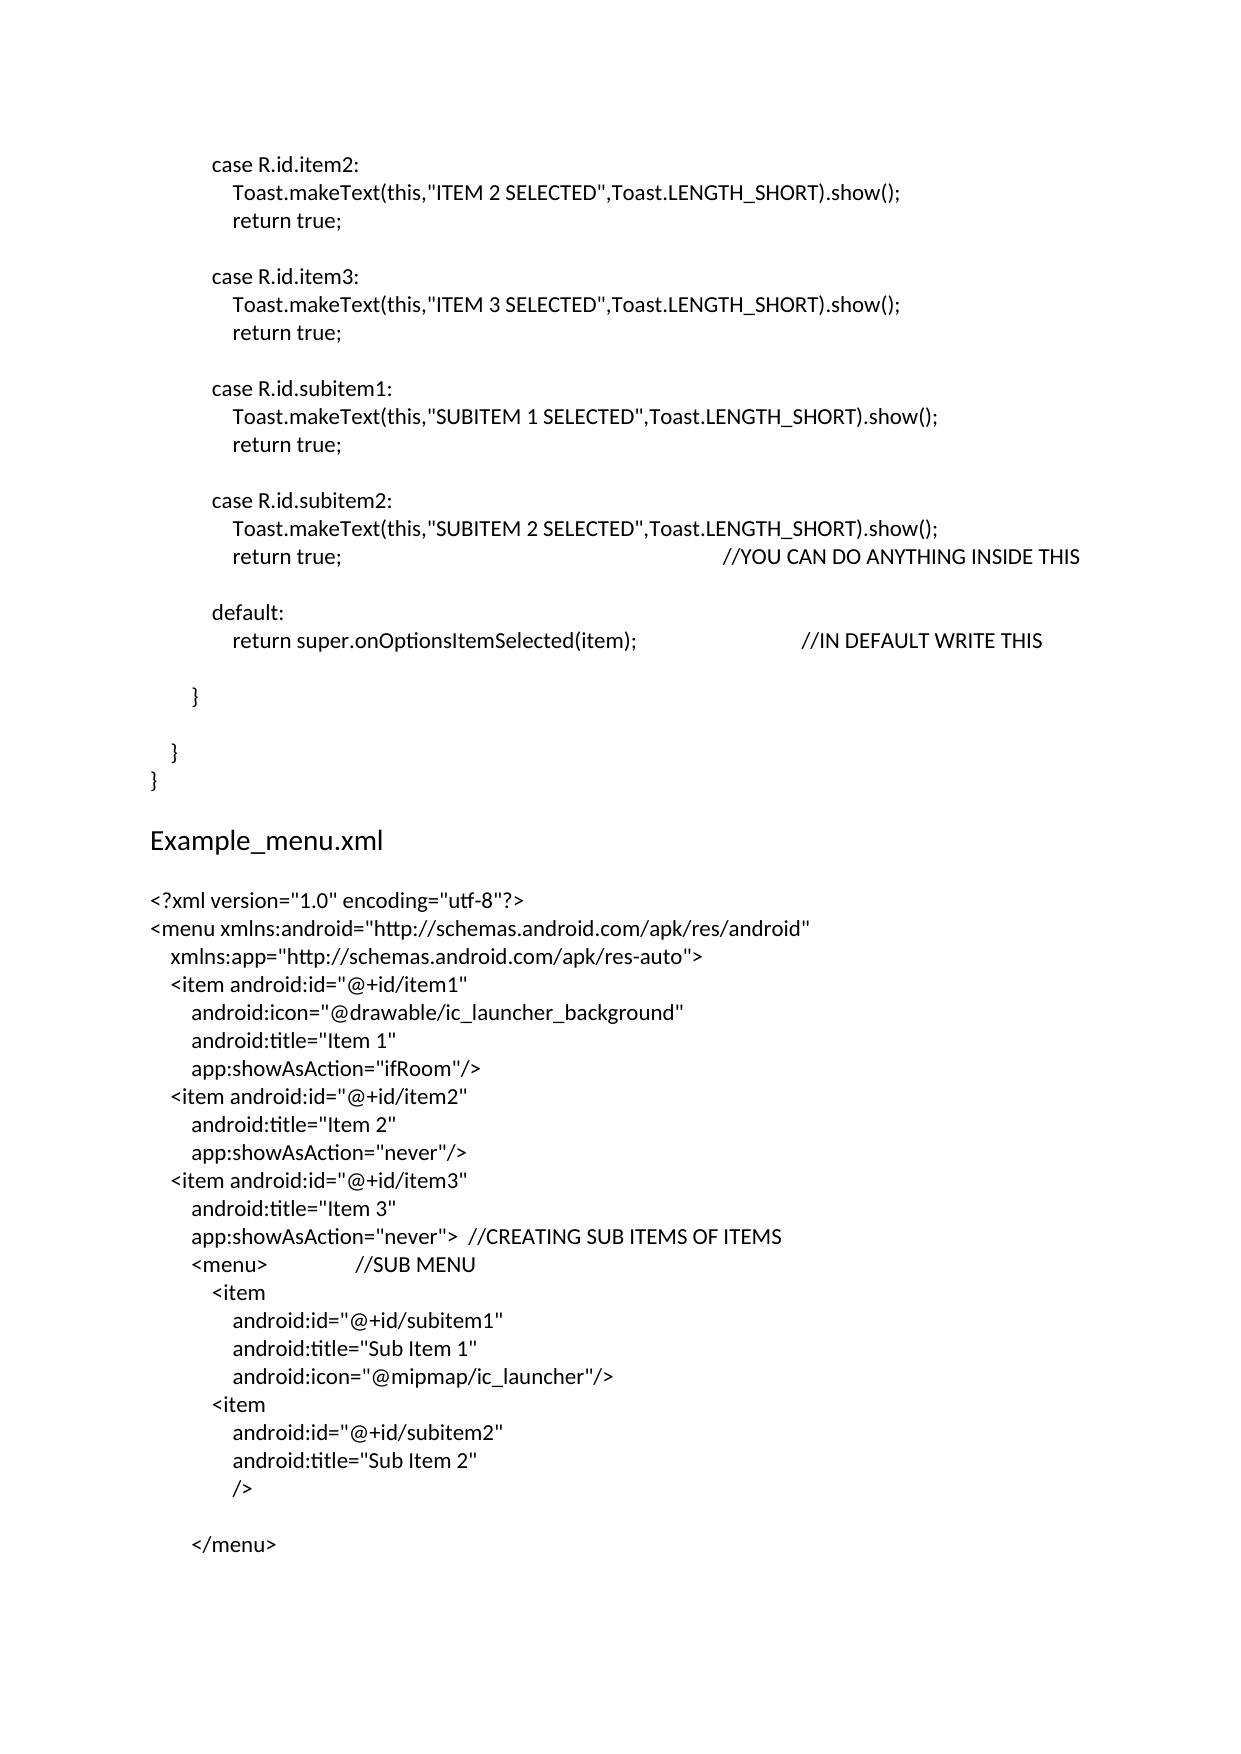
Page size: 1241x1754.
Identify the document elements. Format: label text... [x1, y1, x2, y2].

text default: [150, 598, 1090, 626]
text android:title="Sub Item 2" [150, 1447, 1090, 1474]
text } [150, 738, 1090, 766]
text <item android:id="@+id/item2" [150, 1082, 1090, 1110]
text <item android:id="@+id/item3" [150, 1166, 1090, 1194]
text android:icon="@drawable/ic_launcher_background" [150, 998, 1090, 1026]
text Example_menu.xml [150, 822, 1090, 858]
text <menu> //SUB MENU [150, 1250, 1090, 1278]
text } [150, 682, 1090, 710]
text return true; [150, 318, 1090, 346]
text Toast.makeText(this,"ITEM 3 SELECTED",Toast.LENGTH_SHORT).show(); [150, 290, 1090, 318]
text Toast.makeText(this,"ITEM 2 SELECTED",Toast.LENGTH_SHORT).show(); [150, 178, 1090, 206]
text <item android:id="@+id/item1" [150, 970, 1090, 998]
text <item [150, 1391, 1090, 1418]
text return true; [150, 430, 1090, 458]
text Toast.makeText(this,"SUBITEM 1 SELECTED",Toast.LENGTH_SHORT).show(); [150, 402, 1090, 430]
text app:showAsAction="never"/> [150, 1138, 1090, 1166]
text android:title="Item 1" [150, 1026, 1090, 1054]
text </menu> [150, 1531, 1090, 1559]
text android:icon="@mipmap/ic_launcher"/> [150, 1362, 1090, 1391]
text return true; [150, 206, 1090, 234]
text case R.id.item2: [150, 150, 1090, 178]
text case R.id.subitem1: [150, 374, 1090, 402]
text android:title="Item 2" [150, 1110, 1090, 1138]
text android:id="@+id/subitem1" [150, 1306, 1090, 1334]
text xmlns:app="http://schemas.android.com/apk/res-auto"> [150, 942, 1090, 970]
text <?xml version="1.0" encoding="utf-8"?> [150, 886, 1090, 914]
text return super.onOptionsItemSelected(item); //IN DEFAULT WRITE THIS [150, 626, 1090, 654]
text <item [150, 1278, 1090, 1306]
text /> [150, 1474, 1090, 1503]
text Toast.makeText(this,"SUBITEM 2 SELECTED",Toast.LENGTH_SHORT).show(); [150, 514, 1090, 542]
text android:title="Item 3" [150, 1194, 1090, 1222]
text app:showAsAction="ifRoom"/> [150, 1054, 1090, 1082]
text case R.id.subitem2: [150, 486, 1090, 514]
text app:showAsAction="never"> //CREATING SUB ITEMS OF ITEMS [150, 1222, 1090, 1250]
text } [150, 766, 1090, 794]
text return true; //YOU CAN DO ANYTHING INSIDE THIS [150, 542, 1090, 570]
text android:id="@+id/subitem2" [150, 1418, 1090, 1447]
text <menu xmlns:android="http://schemas.android.com/apk/res/android" [150, 914, 1090, 942]
text android:title="Sub Item 1" [150, 1334, 1090, 1362]
text case R.id.item3: [150, 262, 1090, 290]
